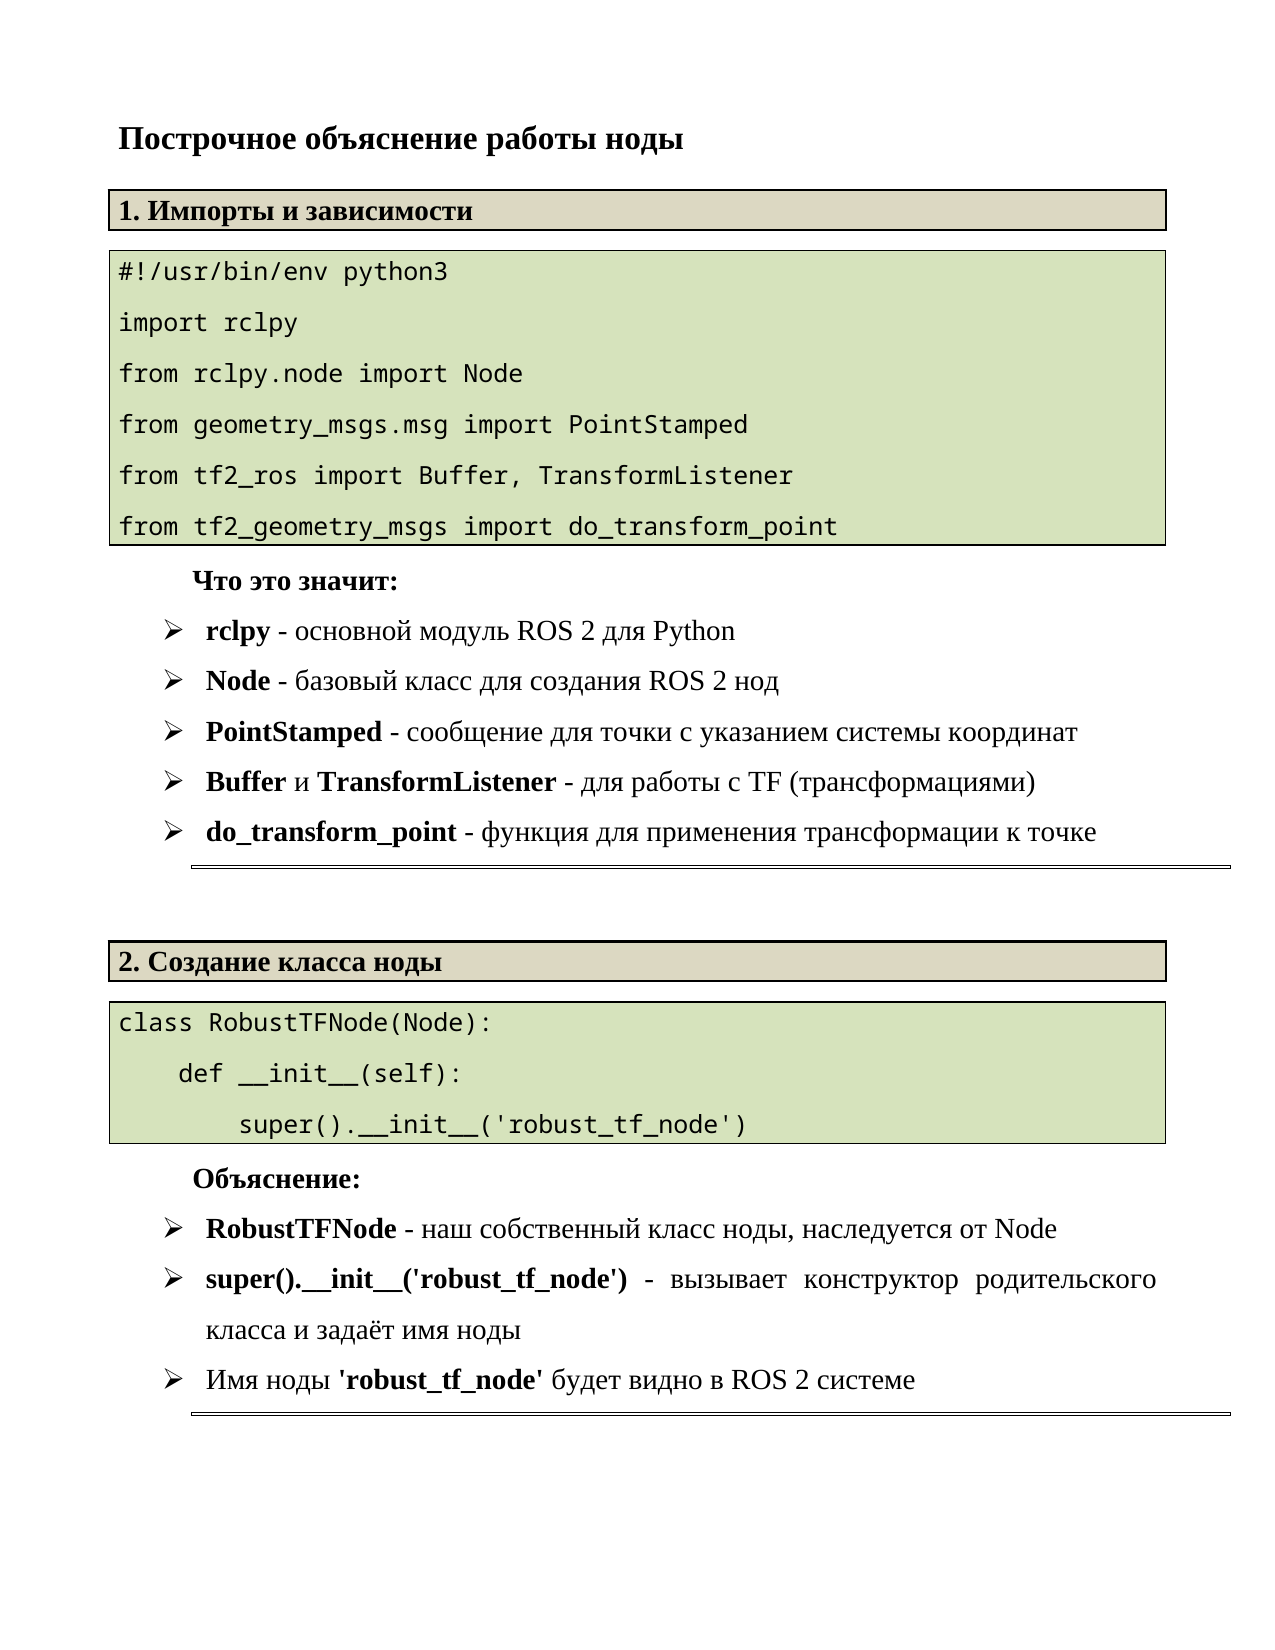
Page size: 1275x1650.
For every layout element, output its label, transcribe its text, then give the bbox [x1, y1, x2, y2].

subtitle 1. Импорты и зависимости [110, 191, 1165, 229]
list PointStamped - сообщение для точки с указанием системы координат [162, 714, 1157, 747]
list super().__init__('robust_tf_node') - вызывает конструктор родительского класса и задаёт имя ноды [162, 1261, 1157, 1345]
list rclpy - основной модуль ROS 2 для Python [162, 613, 1157, 647]
list class RobustTFNode(Node): def __init__(self): super().__init__('robust_tf_node') [110, 1003, 1165, 1143]
subtitle Построчное объяснение работы ноды [118, 118, 1157, 156]
subtitle 2. Создание класса ноды [110, 943, 1165, 980]
list #!/usr/bin/env python3 import rclpy from rclpy.node import Node from geometry_msgs.msg import PointStamped from tf2_ros import Buffer, TransformListener from tf2_geometry_msgs import do_transform_point [110, 251, 1165, 544]
list RobustTFNode - наш собственный класс ноды, наследуется от Node [162, 1211, 1157, 1245]
text Что это значит: [118, 563, 1157, 596]
text Объяснение: [118, 1161, 1157, 1194]
list Имя ноды 'robust_tf_node' будет видно в ROS 2 системе [162, 1362, 1157, 1396]
list Buffer и TransformListener - для работы с TF (трансформациями) [162, 764, 1157, 798]
list Node - базовый класс для создания ROS 2 нод [162, 663, 1157, 697]
list do_transform_point - функция для применения трансформации к точке [162, 814, 1157, 848]
